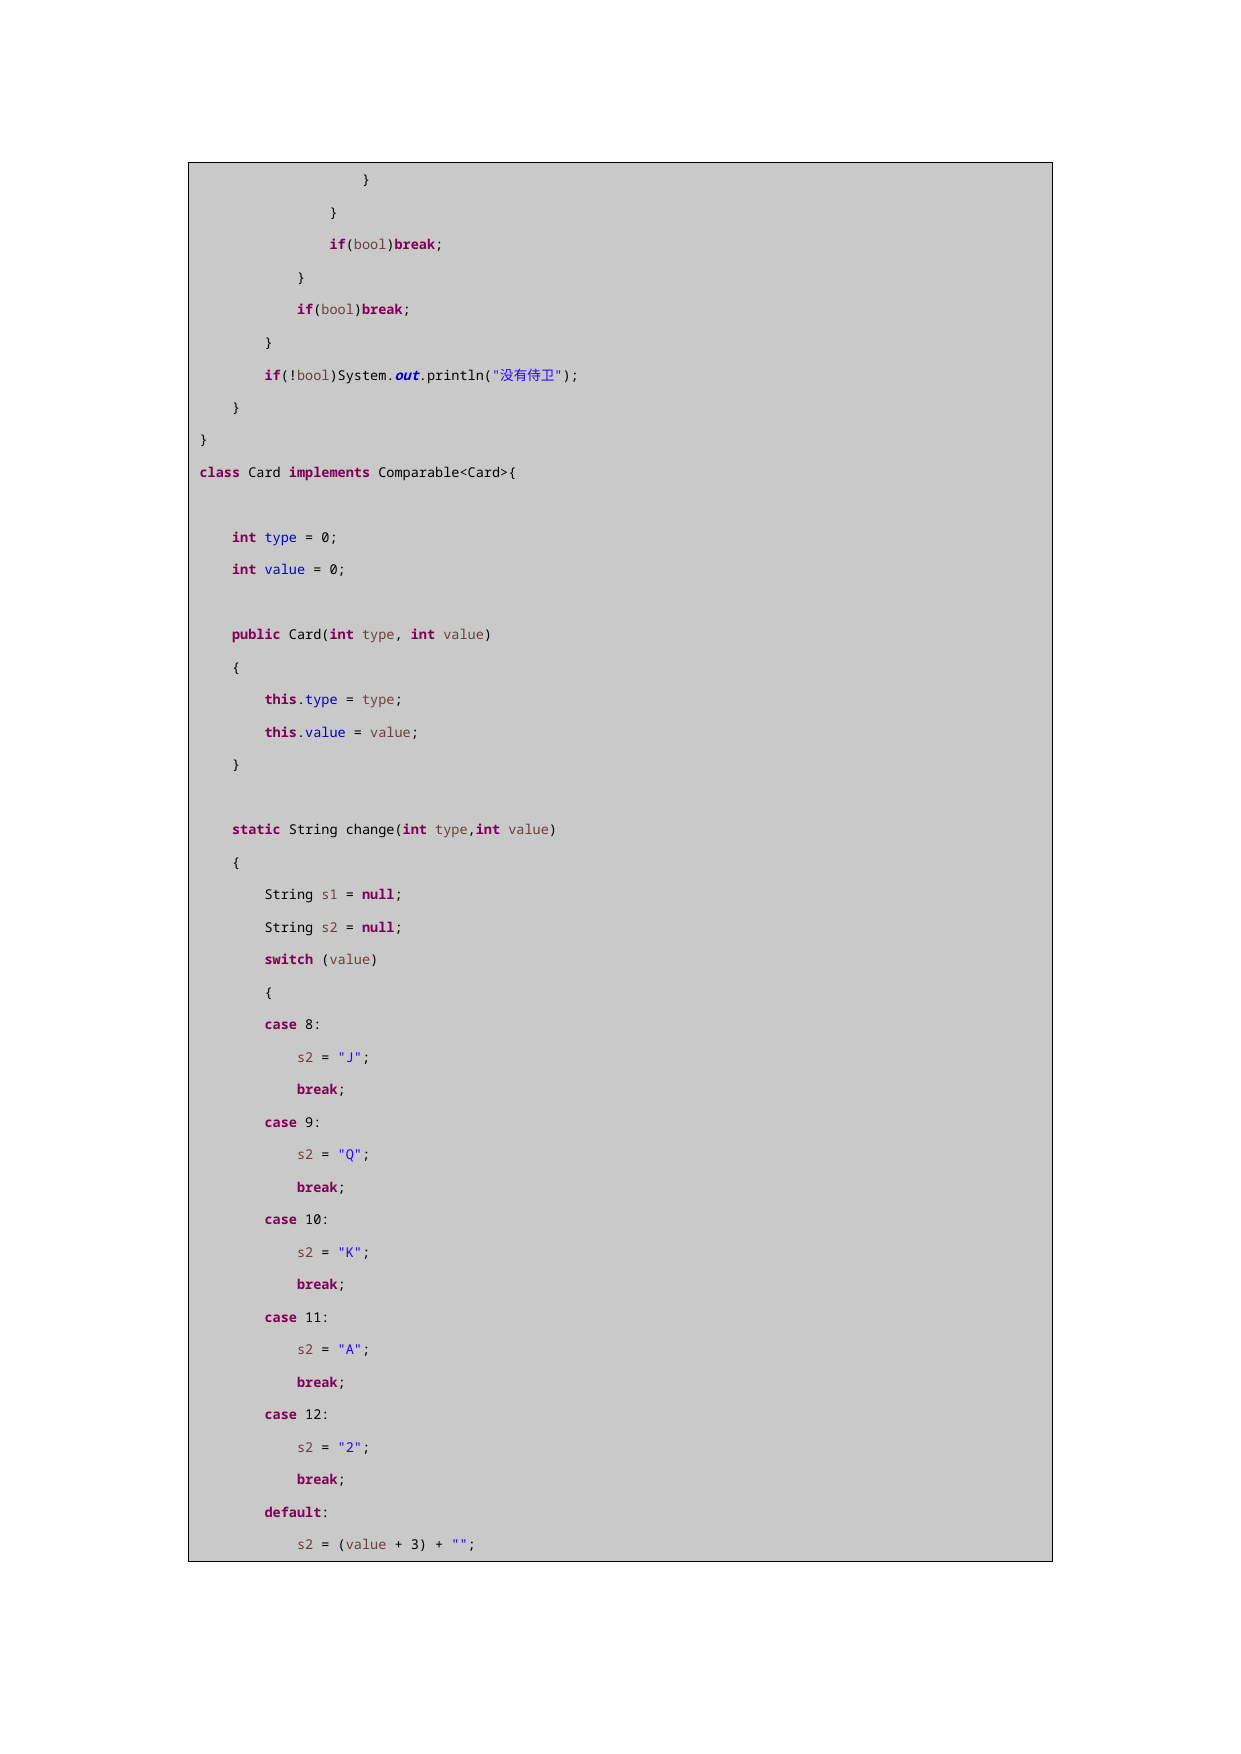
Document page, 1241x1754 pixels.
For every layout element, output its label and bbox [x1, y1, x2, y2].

table_header [189, 163, 1052, 1561]
